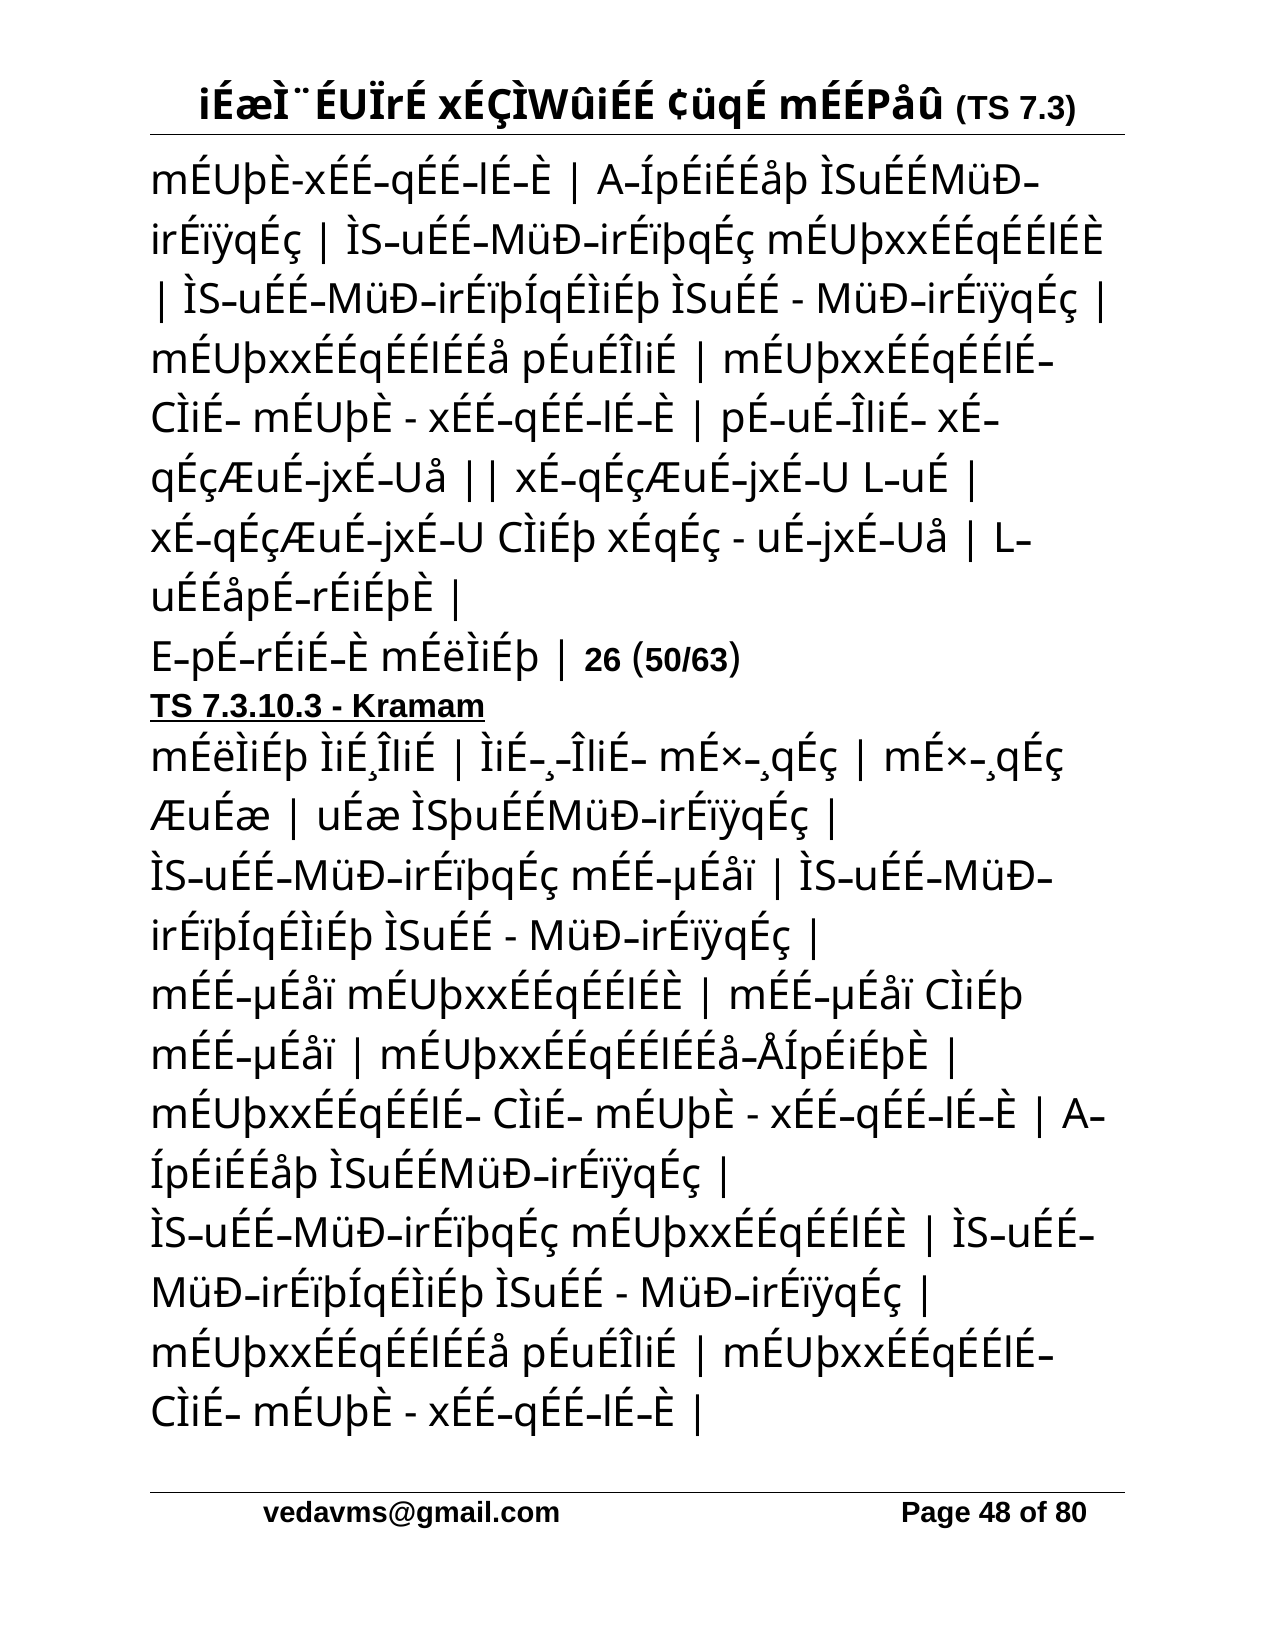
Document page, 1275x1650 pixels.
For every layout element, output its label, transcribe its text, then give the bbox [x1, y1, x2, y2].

text xÉ–qÉçÆuÉ–jxÉ–U CÌiÉþ xÉqÉç - uÉ–jxÉ–Uå | L–uÉÉåpÉ–rÉiÉþÈ | [150, 507, 1125, 624]
text ÌS–uÉÉ–MüÐ–irÉïþqÉç mÉÉ–µÉåï | ÌS–uÉÉ–MüÐ–irÉïþÍqÉÌiÉþ ÌSuÉÉ - MüÐ–irÉïÿqÉç | [150, 846, 1125, 962]
text TS 7.3.10.3 - Kramam [150, 686, 1094, 725]
text mÉëÌiÉþ ÌiÉ¸ÎliÉ | ÌiÉ–¸–ÎliÉ– mÉ×–¸qÉç | mÉ×–¸qÉç ÆuÉæ | uÉæ ÌSþuÉÉMüÐ–irÉïÿqÉç | [150, 727, 1125, 843]
text mÉUþÈ-xÉÉ–qÉÉ–lÉ–È | A–ÍpÉiÉÉåþ ÌSuÉÉMüÐ–irÉïÿqÉç | ÌS–uÉÉ–MüÐ–irÉïþqÉç mÉUþxxÉÉqÉÉlÉÈ | ÌS–uÉÉ–MüÐ–irÉïþÍqÉÌiÉþ ÌSuÉÉ - MüÐ–irÉïÿqÉç | mÉUþxxÉÉqÉÉlÉÉå pÉuÉÎliÉ | mÉUþxxÉÉqÉÉlÉ– CÌiÉ– mÉUþÈ - xÉÉ–qÉÉ–lÉ–È | pÉ–uÉ–ÎliÉ– xÉ–qÉçÆuÉ–jxÉ–Uå || xÉ–qÉçÆuÉ–jxÉ–U L–uÉ | [150, 150, 1125, 505]
text E–pÉ–rÉiÉ–È mÉëÌiÉþ | 26 (50/63) [150, 627, 1125, 683]
text mÉÉ–µÉåï mÉUþxxÉÉqÉÉlÉÈ | mÉÉ–µÉåï CÌiÉþ mÉÉ–µÉåï | mÉUþxxÉÉqÉÉlÉÉå–ÅÍpÉiÉþÈ | mÉUþxxÉÉqÉÉlÉ– CÌiÉ– mÉUþÈ - xÉÉ–qÉÉ–lÉ–È | A–ÍpÉiÉÉåþ ÌSuÉÉMüÐ–irÉïÿqÉç | [150, 965, 1125, 1200]
text ÌS–uÉÉ–MüÐ–irÉïþqÉç mÉUþxxÉÉqÉÉlÉÈ | ÌS–uÉÉ–MüÐ–irÉïþÍqÉÌiÉþ ÌSuÉÉ - MüÐ–irÉïÿqÉç | mÉUþxxÉÉqÉÉlÉÉå pÉuÉÎliÉ | mÉUþxxÉÉqÉÉlÉ– CÌiÉ– mÉUþÈ - xÉÉ–qÉÉ–lÉ–È | [150, 1203, 1125, 1439]
